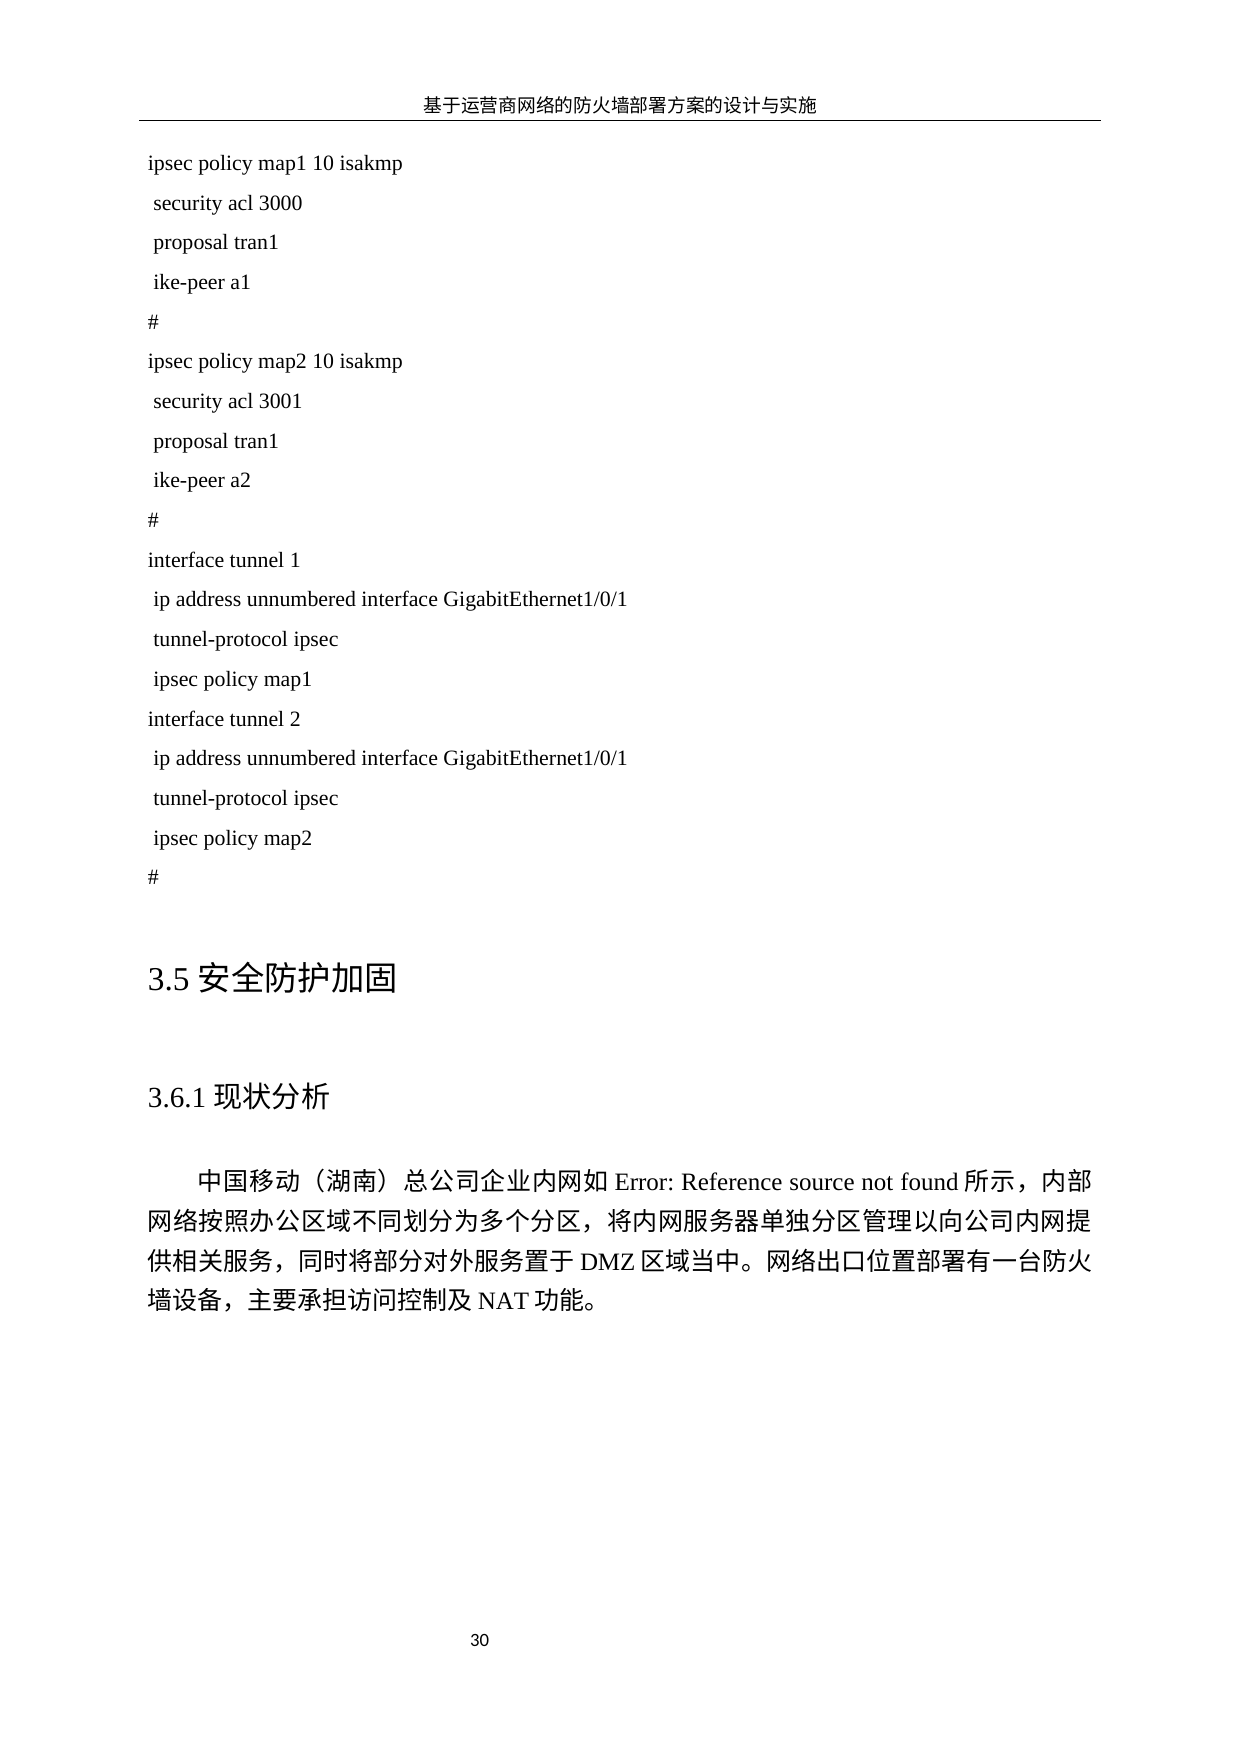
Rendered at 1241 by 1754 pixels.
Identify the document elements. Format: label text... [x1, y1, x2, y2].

text ip address unnumbered interface GigabitEthernet1/0/1 [148, 738, 1092, 778]
text interface tunnel 1 [148, 539, 1092, 579]
text # [148, 500, 1092, 539]
text proposal tran1 [148, 421, 1092, 460]
text ip address unnumbered interface GigabitEthernet1/0/1 [148, 579, 1092, 619]
text tunnel-protocol ipsec [148, 778, 1092, 817]
subtitle 3.5 安全防护加固 [148, 936, 1092, 1016]
text ipsec policy map1 [148, 659, 1092, 698]
subtitle 3.6.1 现状分析 [148, 1056, 1092, 1135]
text interface tunnel 2 [148, 698, 1092, 738]
text ike-peer a2 [148, 460, 1092, 500]
text # [148, 857, 1092, 897]
text ipsec policy map2 10 isakmp [148, 341, 1092, 381]
text security acl 3001 [148, 381, 1092, 421]
text tunnel-protocol ipsec [148, 619, 1092, 659]
text proposal tran1 [148, 222, 1092, 262]
text ike-peer a1 [148, 262, 1092, 301]
text # [148, 301, 1092, 341]
text security acl 3000 [148, 182, 1092, 222]
text ipsec policy map2 [148, 817, 1092, 857]
text ipsec policy map1 10 isakmp [148, 143, 1092, 182]
